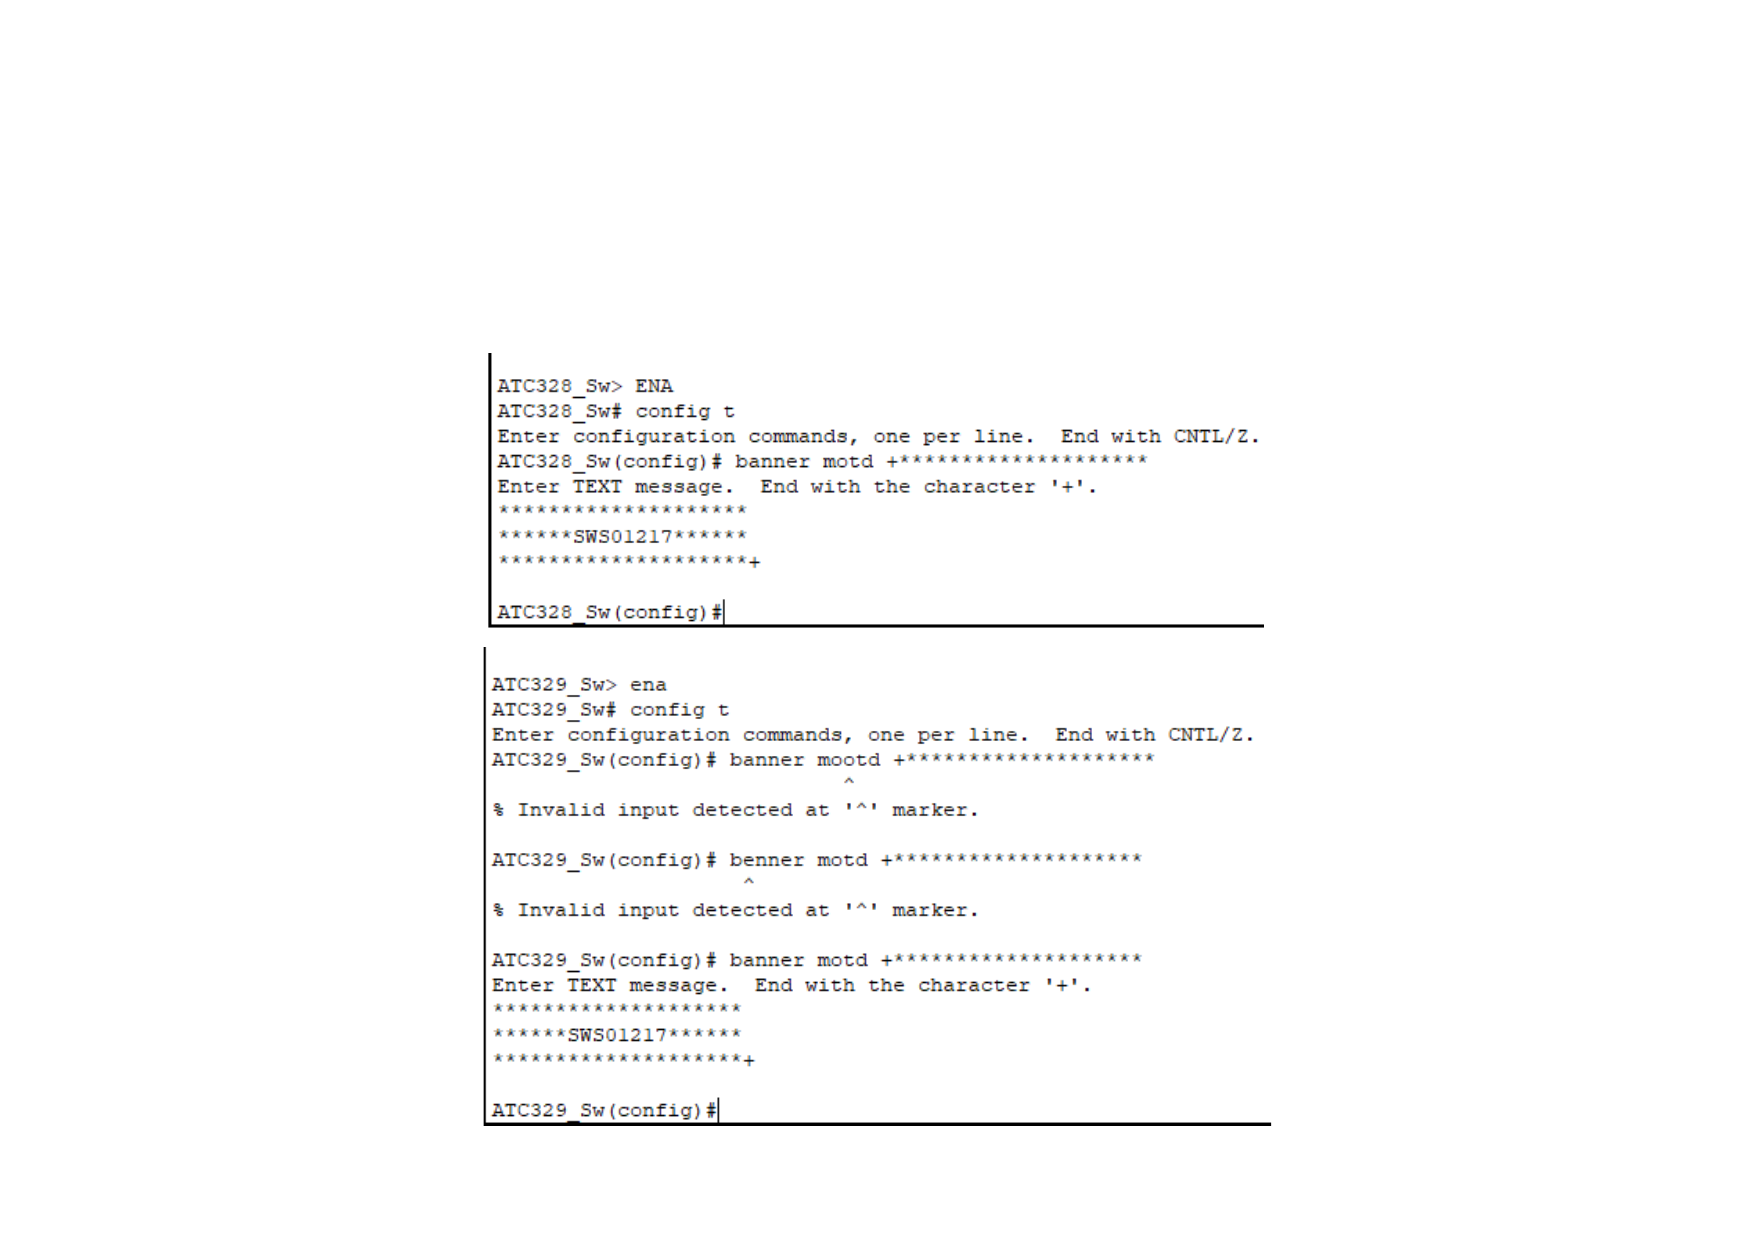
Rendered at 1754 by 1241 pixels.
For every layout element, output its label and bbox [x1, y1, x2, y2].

picture [487, 353, 1264, 631]
picture [483, 647, 1272, 1126]
